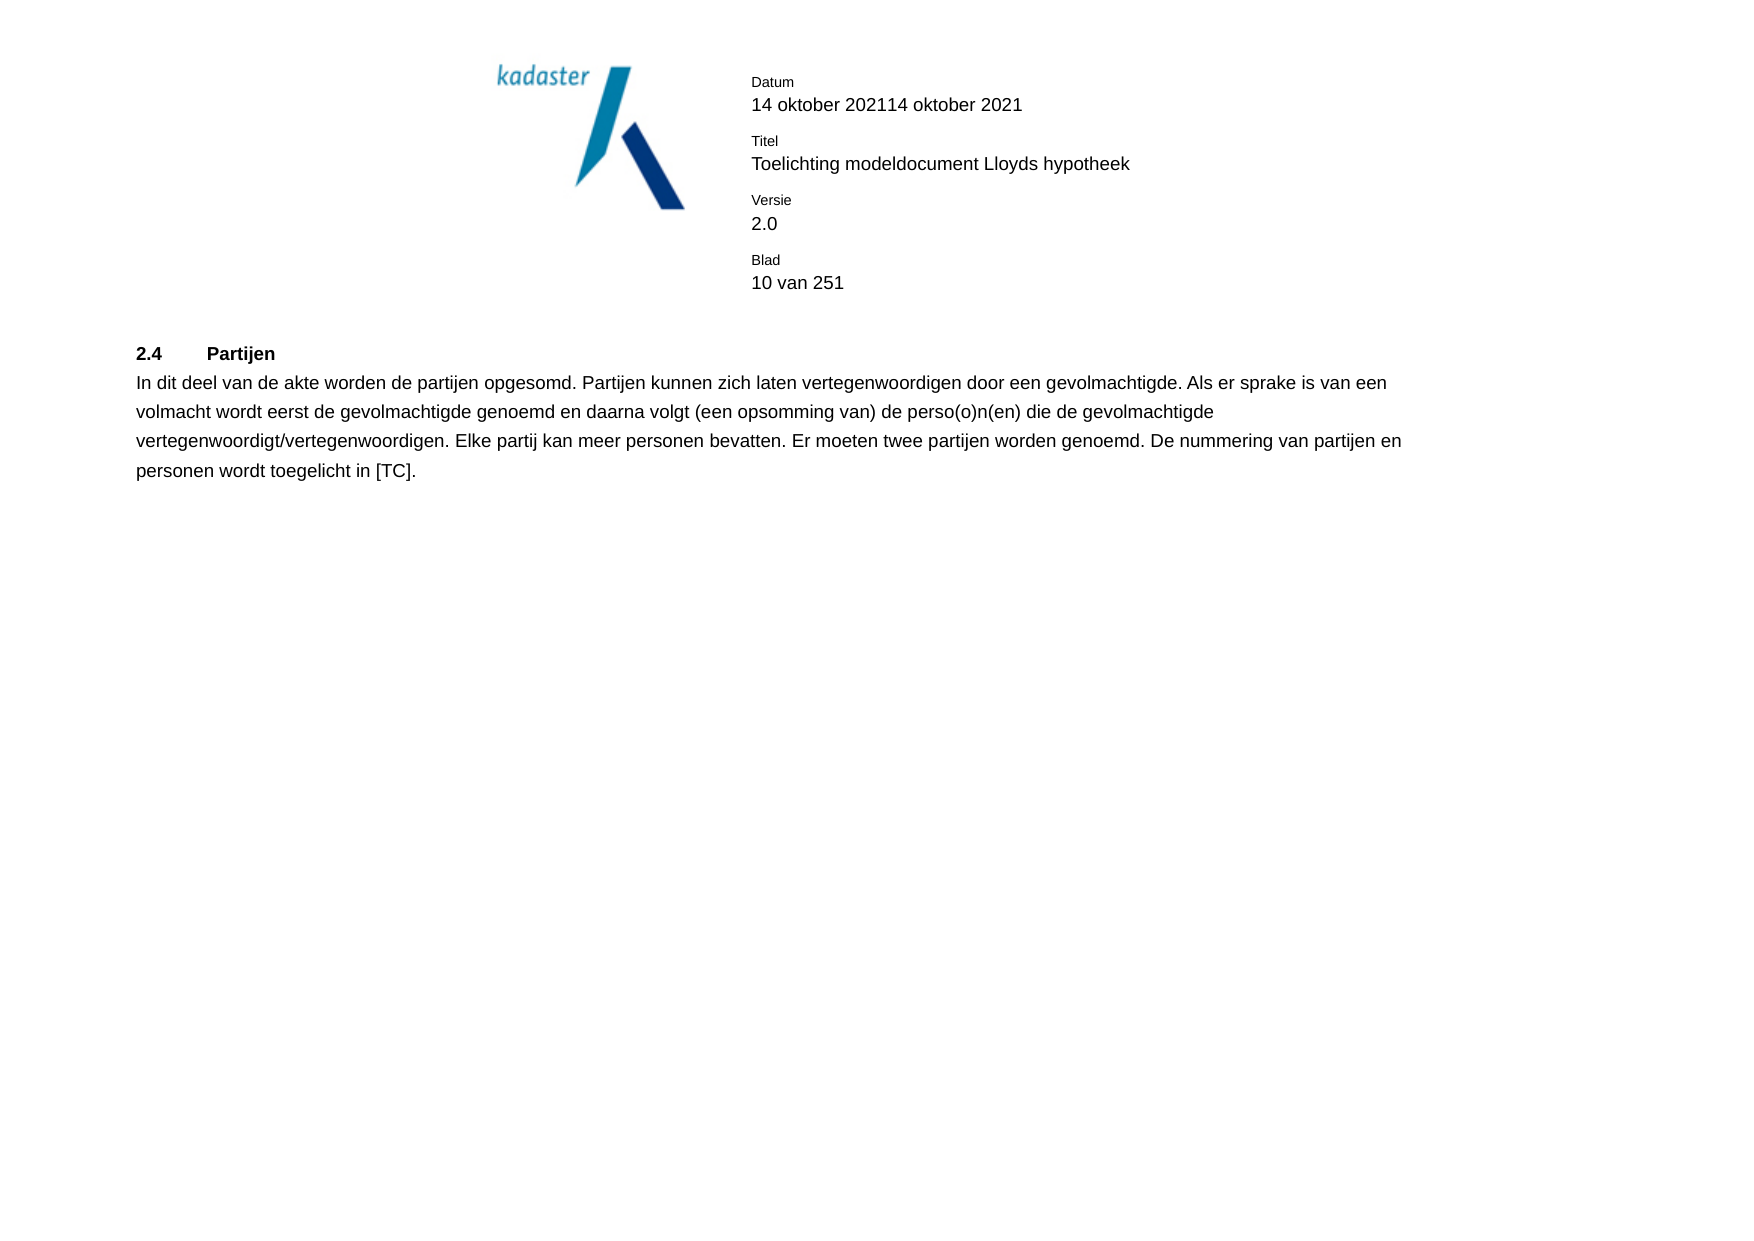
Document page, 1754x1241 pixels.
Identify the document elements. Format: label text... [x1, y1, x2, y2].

picture [480, 42, 699, 226]
subtitle Partijen [136, 335, 1444, 364]
text In dit deel van de akte worden de partijen opgesomd. Partijen kunnen zich laten vertegenwoordigen door een gevolmachtigde. Als er sprake is van een volmacht wordt eerst de gevolmachtigde genoemd en daarna volgt (een opsomming van) de perso(o)n(en) die de gevolmachtigde vertegenwoordigt/vertegenwoordigen. Elke partij kan meer personen bevatten. Er moeten twee partijen worden genoemd. De nummering van partijen en personen wordt toegelicht in [TC]. [136, 364, 1444, 481]
